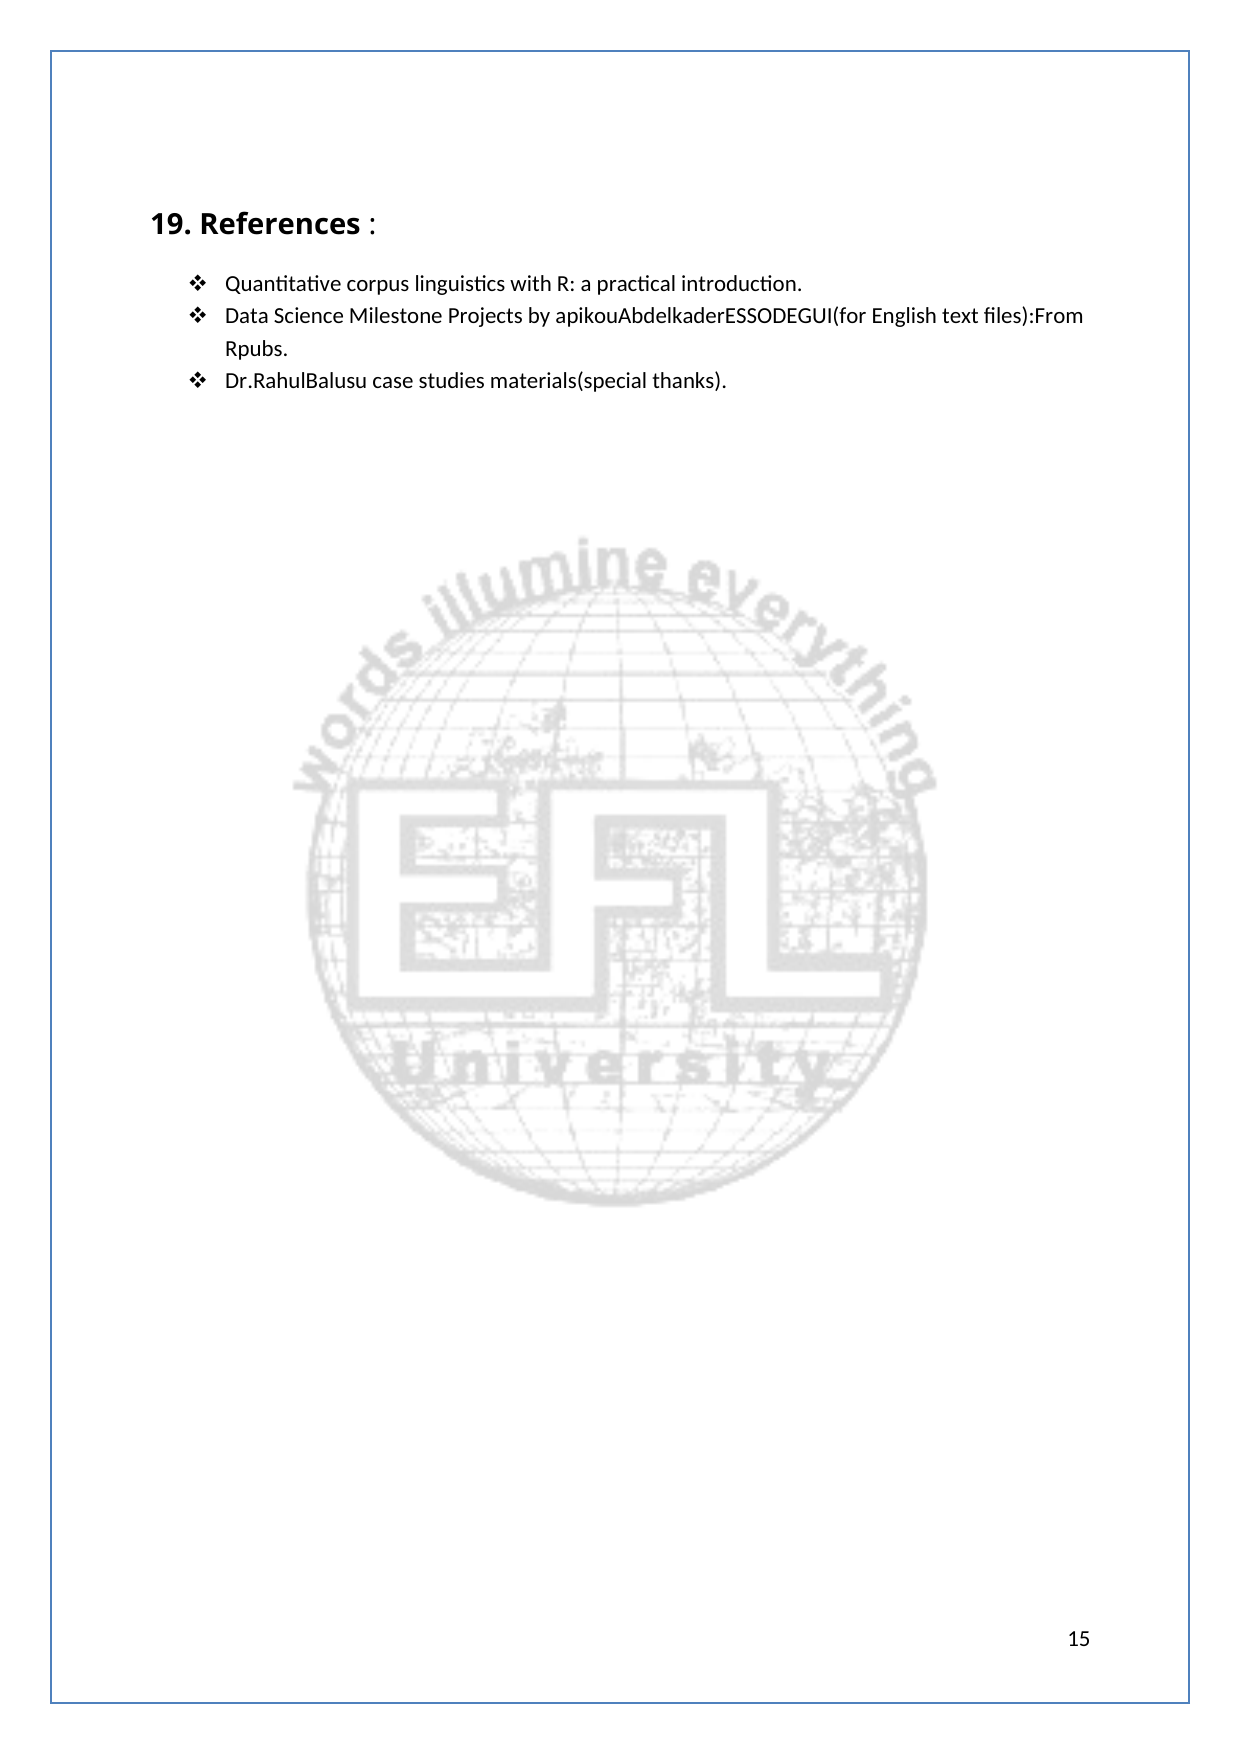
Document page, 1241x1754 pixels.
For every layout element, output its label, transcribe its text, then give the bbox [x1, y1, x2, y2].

list Quantitative corpus linguistics with R: a practical introduction. [187, 269, 1090, 297]
list Dr.RahulBalusu case studies materials(special thanks). [187, 366, 1090, 394]
list Data Science Milestone Projects by apikouAbdelkaderESSODEGUI(for English text files):From Rpubs. [187, 302, 1090, 362]
text 19. References : [150, 203, 1090, 243]
